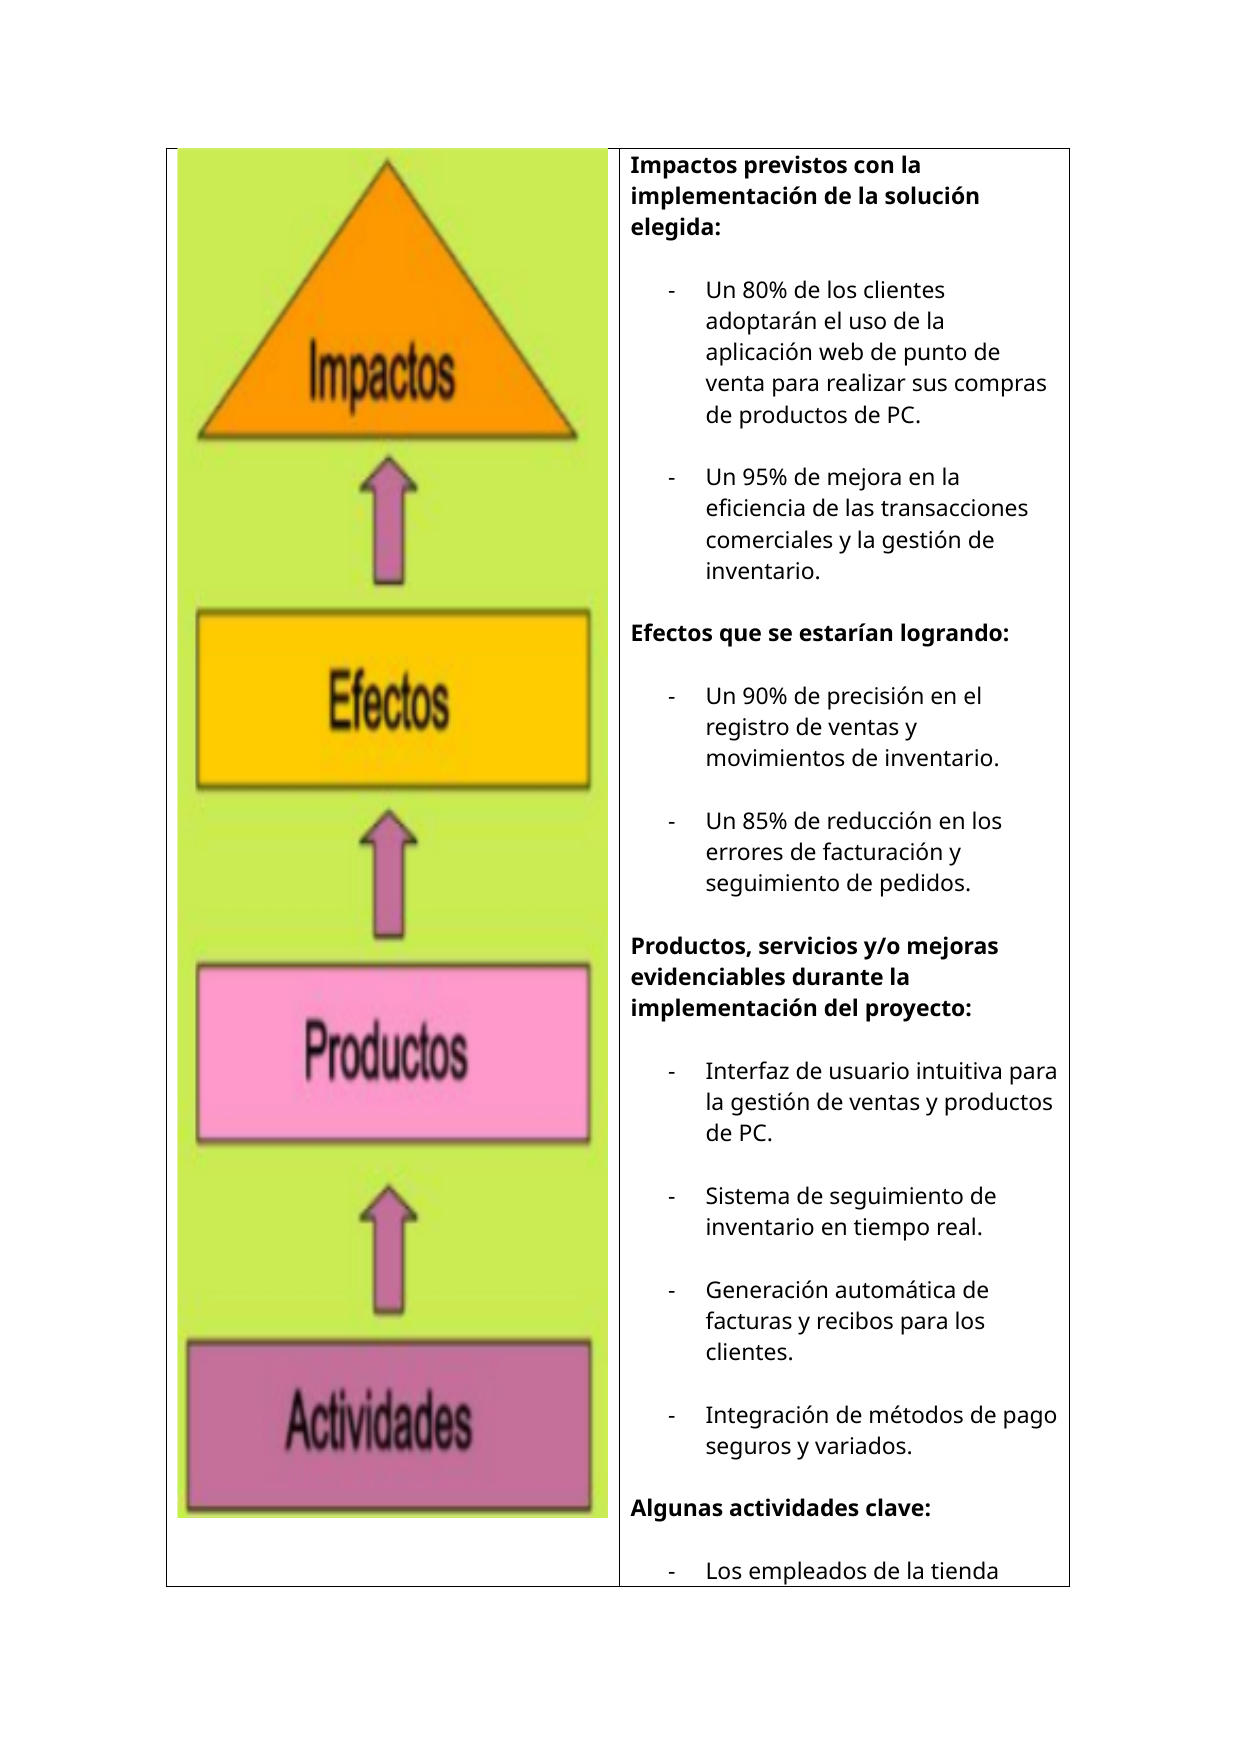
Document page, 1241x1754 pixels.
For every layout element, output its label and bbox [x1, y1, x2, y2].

table_header [620, 149, 1069, 1586]
picture [177, 148, 608, 1518]
table_header [167, 149, 619, 1586]
